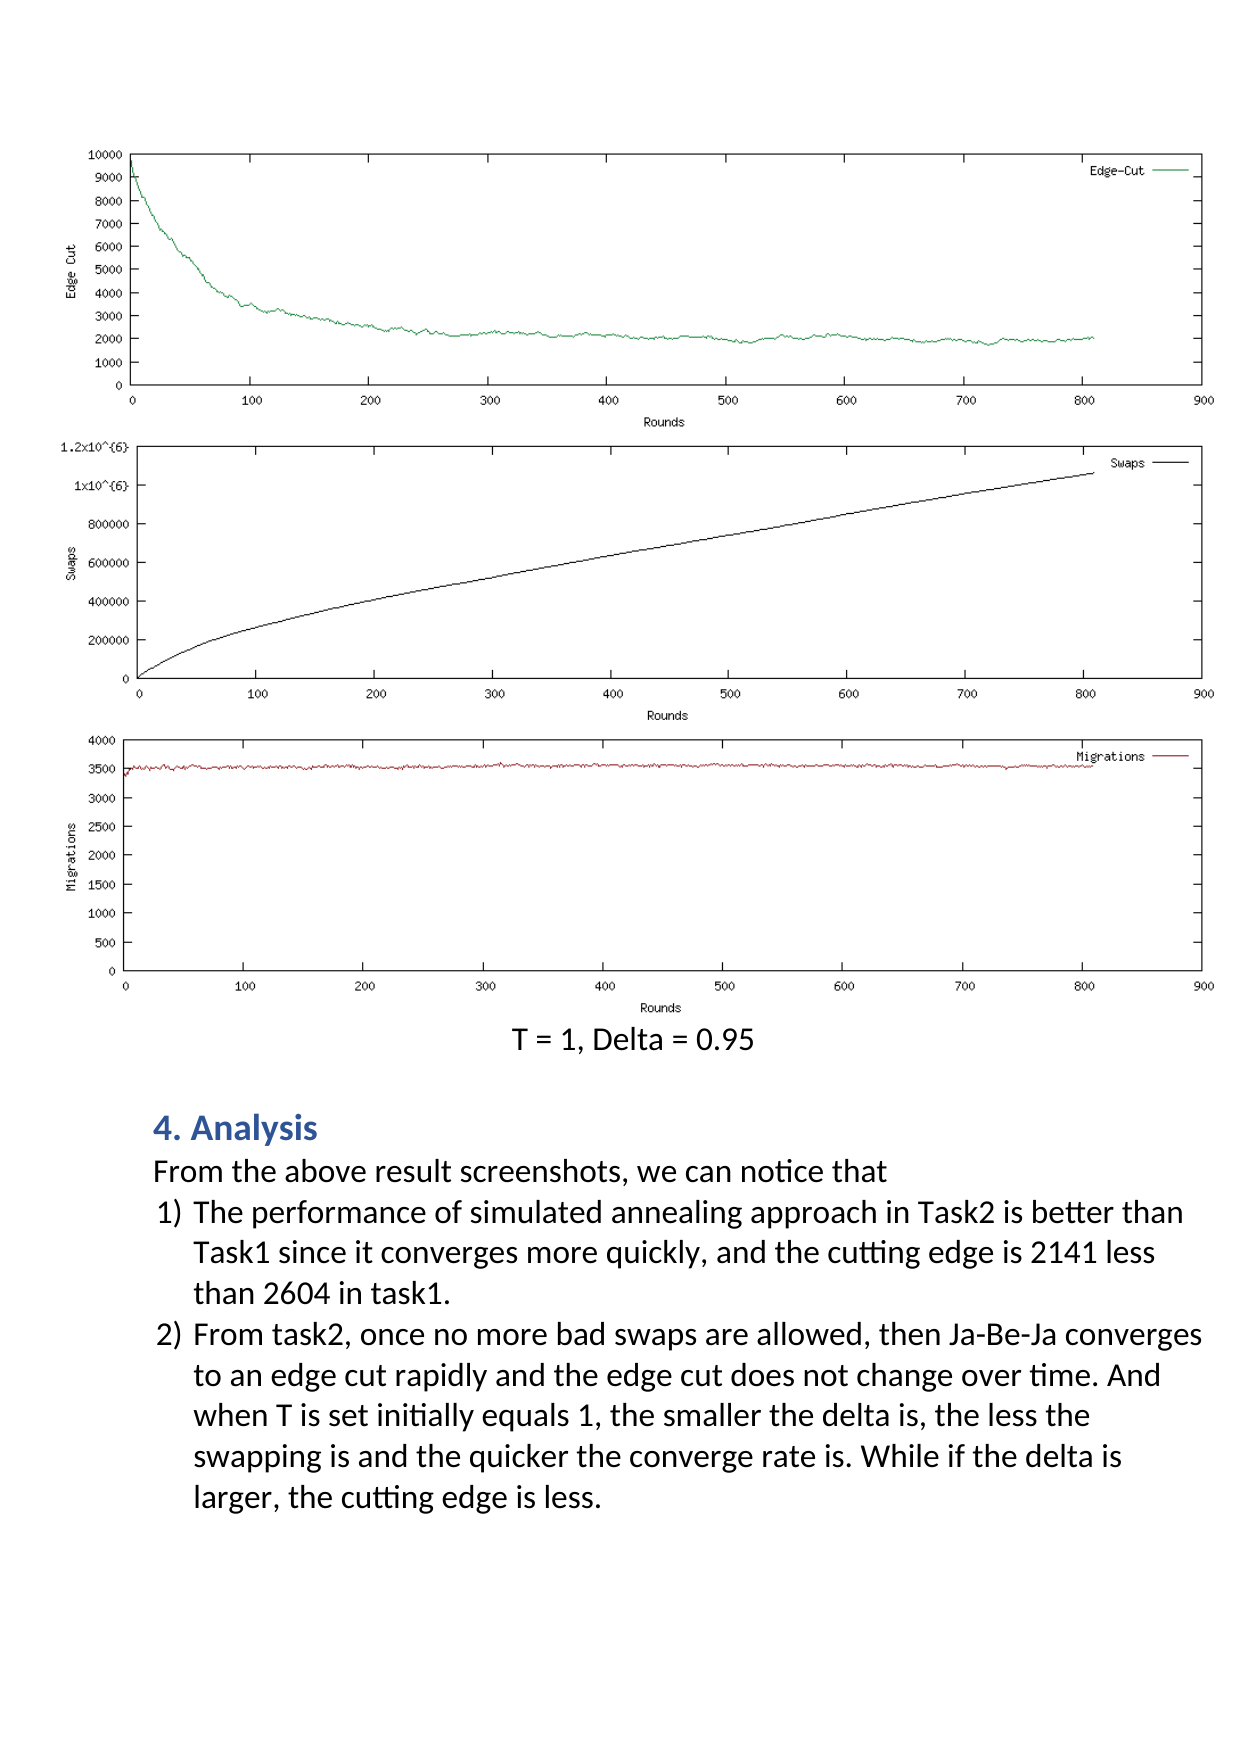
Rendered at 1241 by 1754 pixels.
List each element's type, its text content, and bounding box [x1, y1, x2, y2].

text 4. Analysis [153, 1104, 1209, 1150]
text From the above result screenshots, we can notice that [153, 1150, 1209, 1191]
text T = 1, Delta = 0.95 [58, 1018, 1209, 1058]
list The performance of simulated annealing approach in Task2 is better than Task1 since it converges more quickly, and the cutting edge is 2141 less than 2604 in task1. [156, 1191, 1209, 1313]
picture [57, 147, 1223, 1018]
list From task2, once no more bad swaps are allowed, then Ja-Be-Ja converges to an edge cut rapidly and the edge cut does not change over time. And when T is set initially equals 1, the smaller the delta is, the less the swapping is and the quicker the converge rate is. While if the delta is larger, the cutting edge is less. [156, 1313, 1209, 1517]
